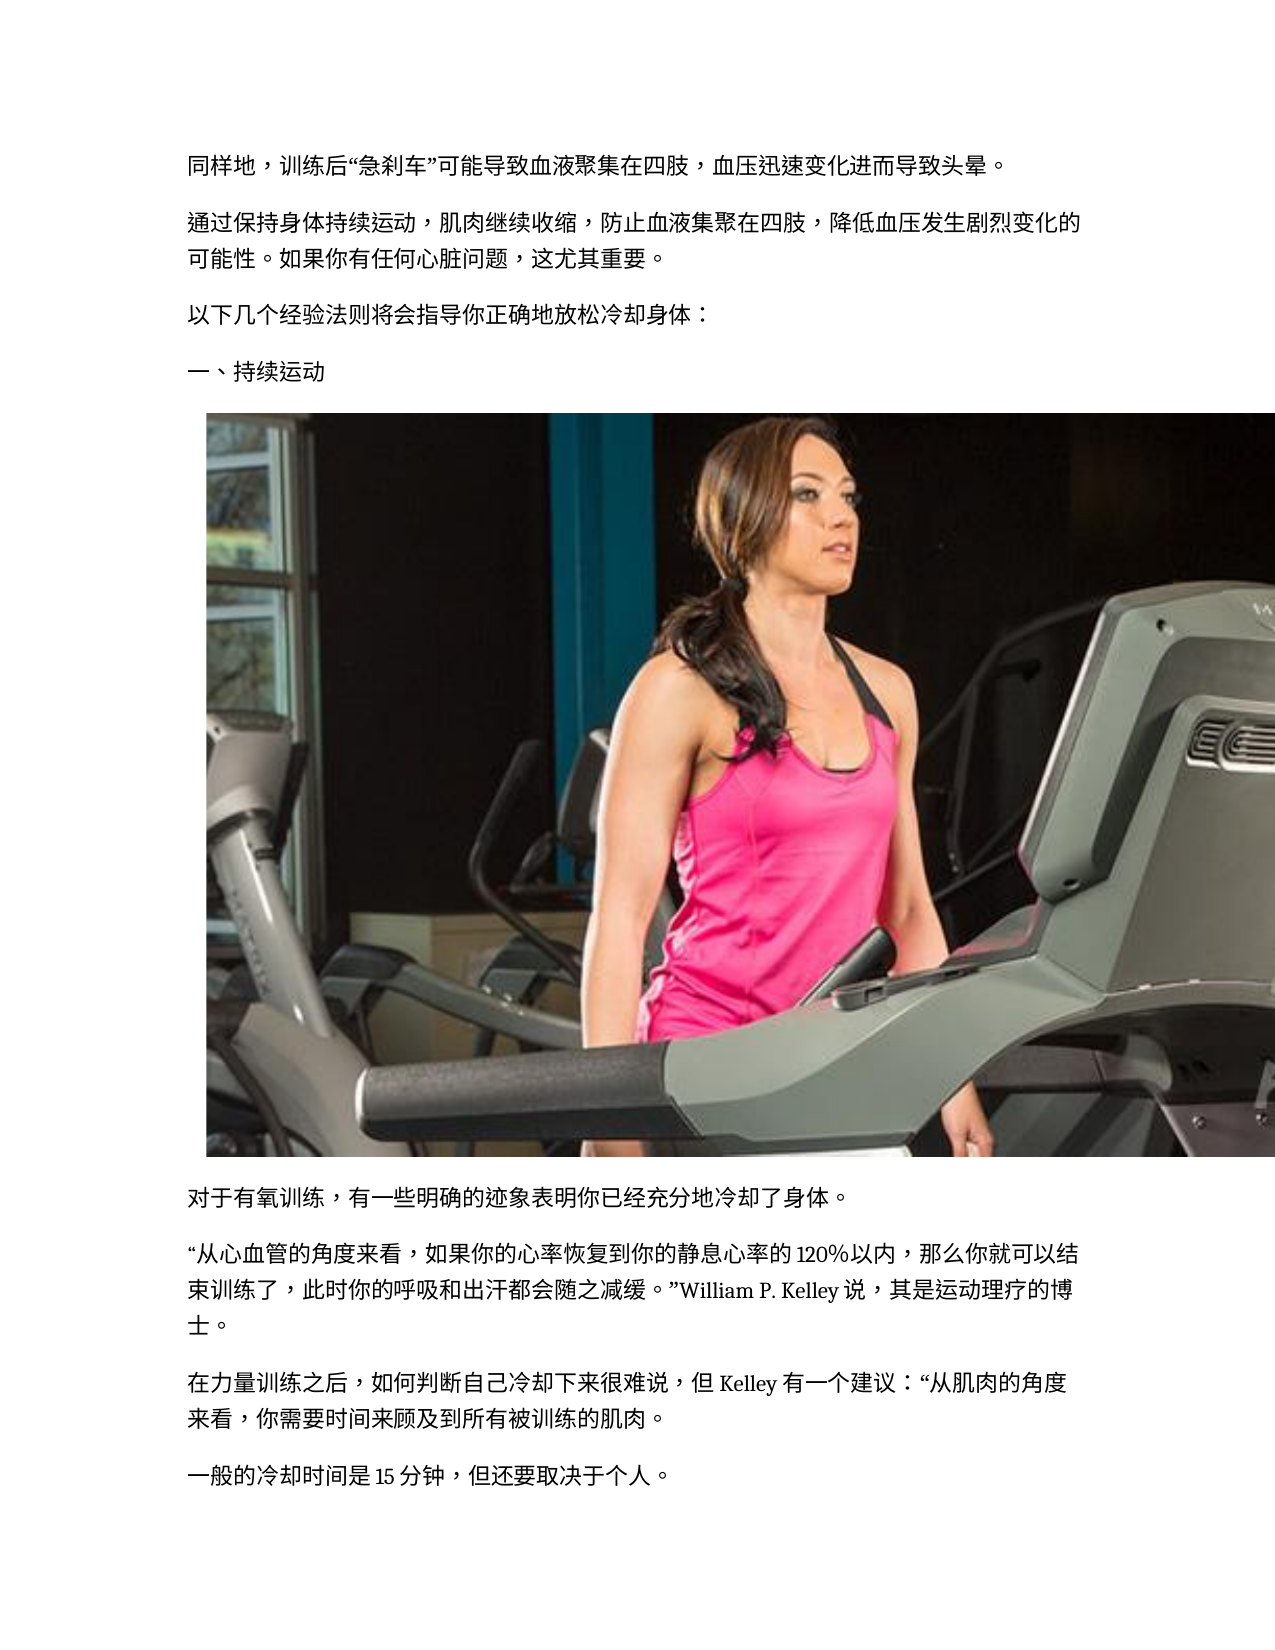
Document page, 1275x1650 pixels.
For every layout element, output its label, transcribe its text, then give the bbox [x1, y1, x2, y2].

text 以下几个经验法则将会指导你正确地放松冷却身体： [187, 299, 1087, 331]
text 一般的冷却时间是15分钟，但还要取决于个人。 [187, 1459, 1087, 1491]
text 对于有氧训练，有一些明确的迹象表明你已经充分地冷却了身体。 [187, 1181, 1087, 1213]
text 同样地，训练后“急刹车”可能导致血液聚集在四肢，血压迅速变化进而导致头晕。 [187, 150, 1087, 181]
text 一、持续运动 [187, 356, 1087, 387]
text “从心血管的角度来看，如果你的心率恢复到你的静息心率的120％以内，那么你就可以结束训练了，此时你的呼吸和出汗都会随之减缓。”William P. Kelley说，其是运动理疗的博士。 [187, 1238, 1087, 1341]
picture [206, 413, 1275, 1157]
text 在力量训练之后，如何判断自己冷却下来很难说，但Kelley有一个建议：“从肌肉的角度来看，你需要时间来顾及到所有被训练的肌肉。 [187, 1367, 1087, 1434]
text 通过保持身体持续运动，肌肉继续收缩，防止血液集聚在四肢，降低血压发生剧烈变化的可能性。如果你有任何心脏问题，这尤其重要。 [187, 207, 1087, 274]
